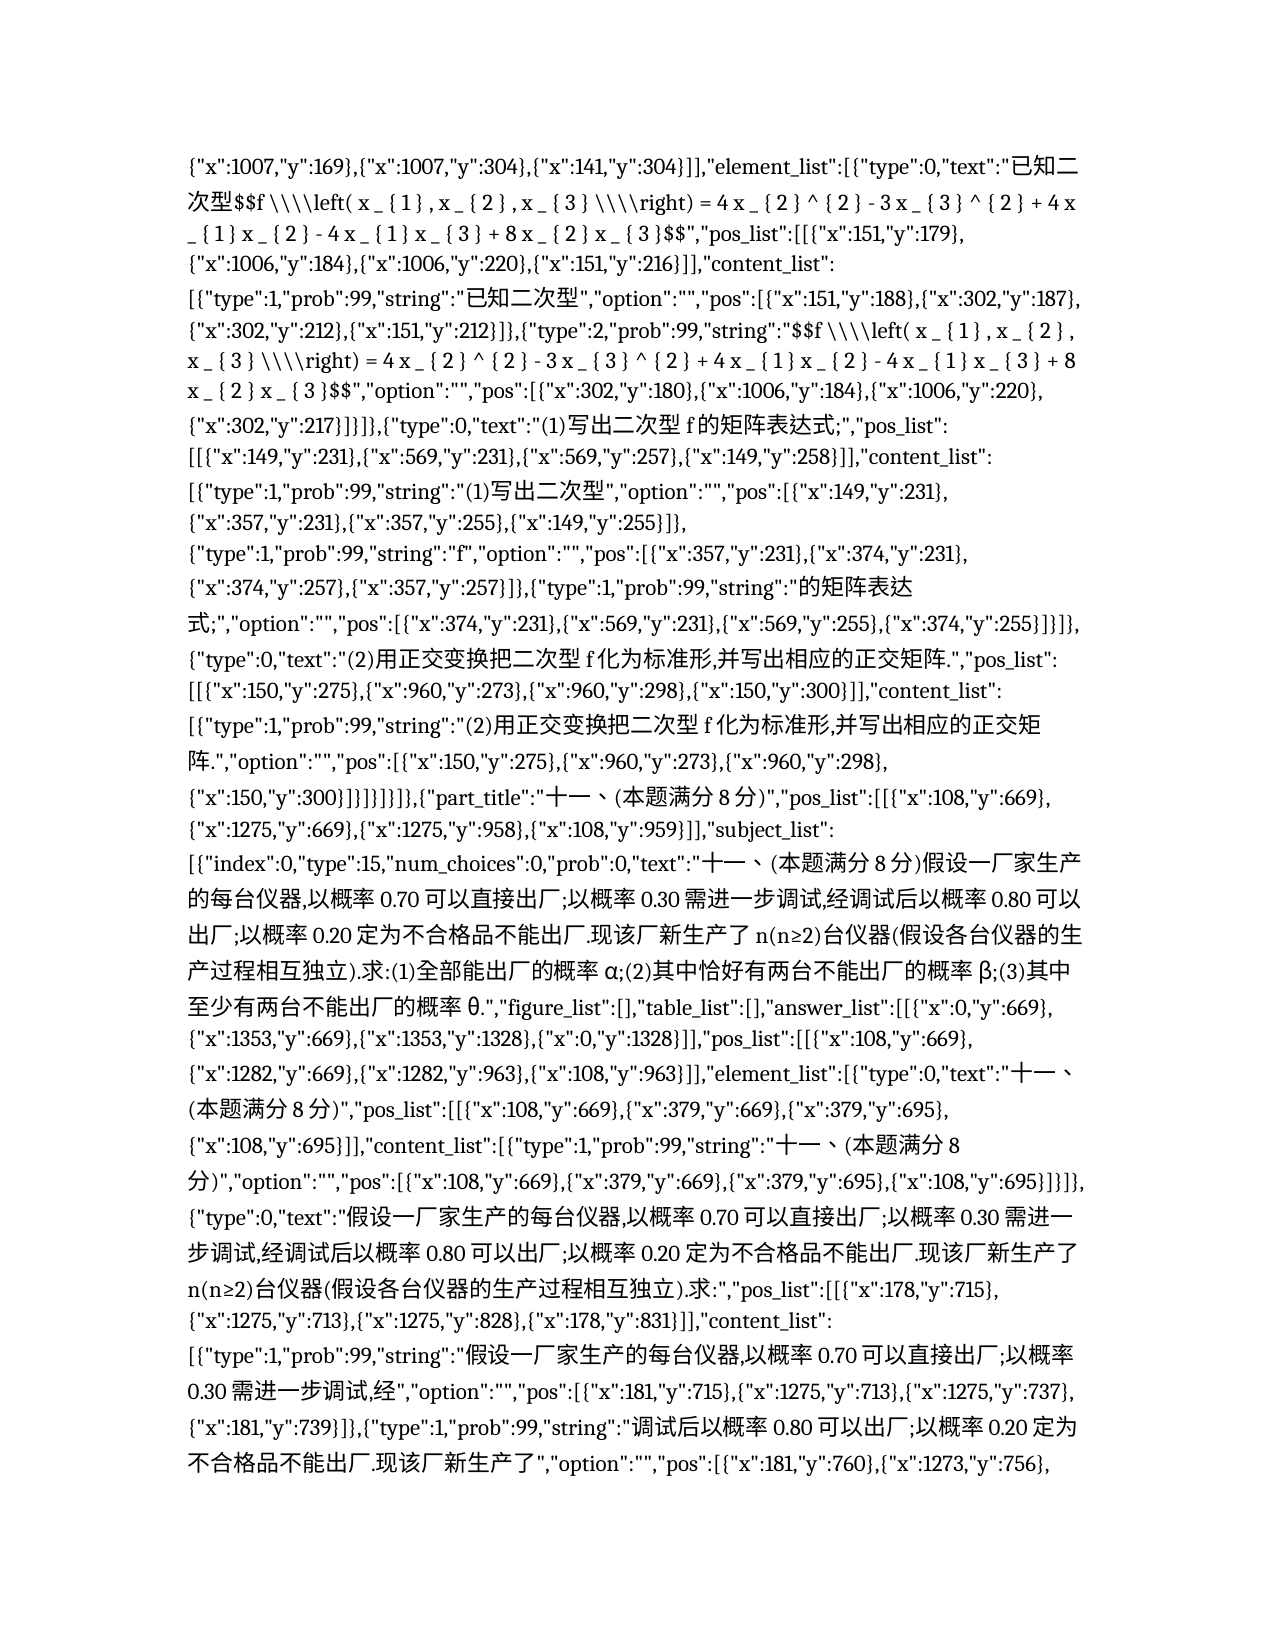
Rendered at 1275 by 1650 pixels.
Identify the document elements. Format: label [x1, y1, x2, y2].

text [187, 150, 1087, 1478]
